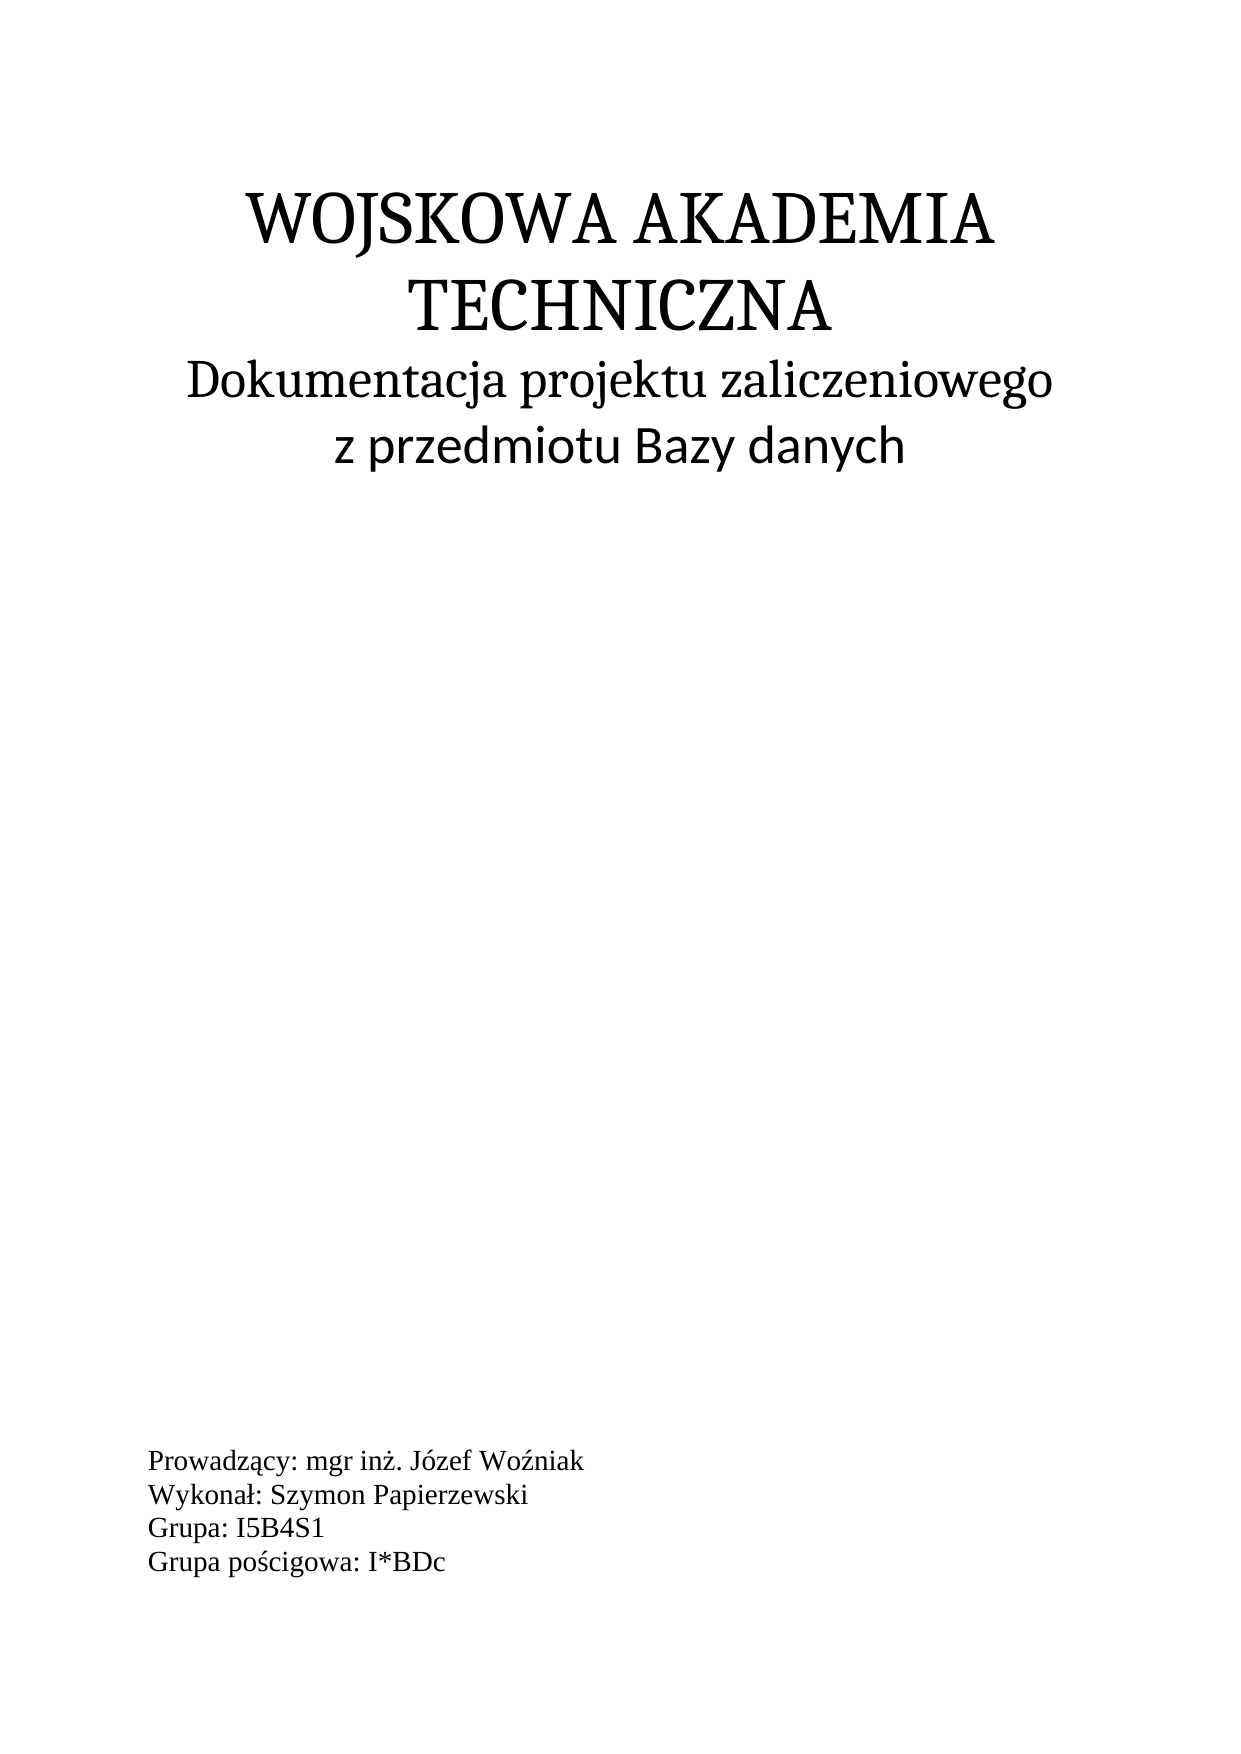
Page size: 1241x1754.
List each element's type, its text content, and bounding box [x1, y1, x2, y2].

text Grupa: I5B4S1 [148, 1511, 1093, 1544]
text z przedmiotu Bazy danych [148, 411, 1093, 477]
text WOJSKOWA AKADEMIA TECHNICZNA [148, 176, 1093, 349]
text Wykonał: Szymon Papierzewski [148, 1477, 1093, 1511]
text Prowadzący: mgr inż. Józef Woźniak [148, 1443, 1093, 1477]
text Grupa pościgowa: I*BDc [148, 1544, 1093, 1578]
text Dokumentacja projektu zaliczeniowego [148, 349, 1093, 411]
